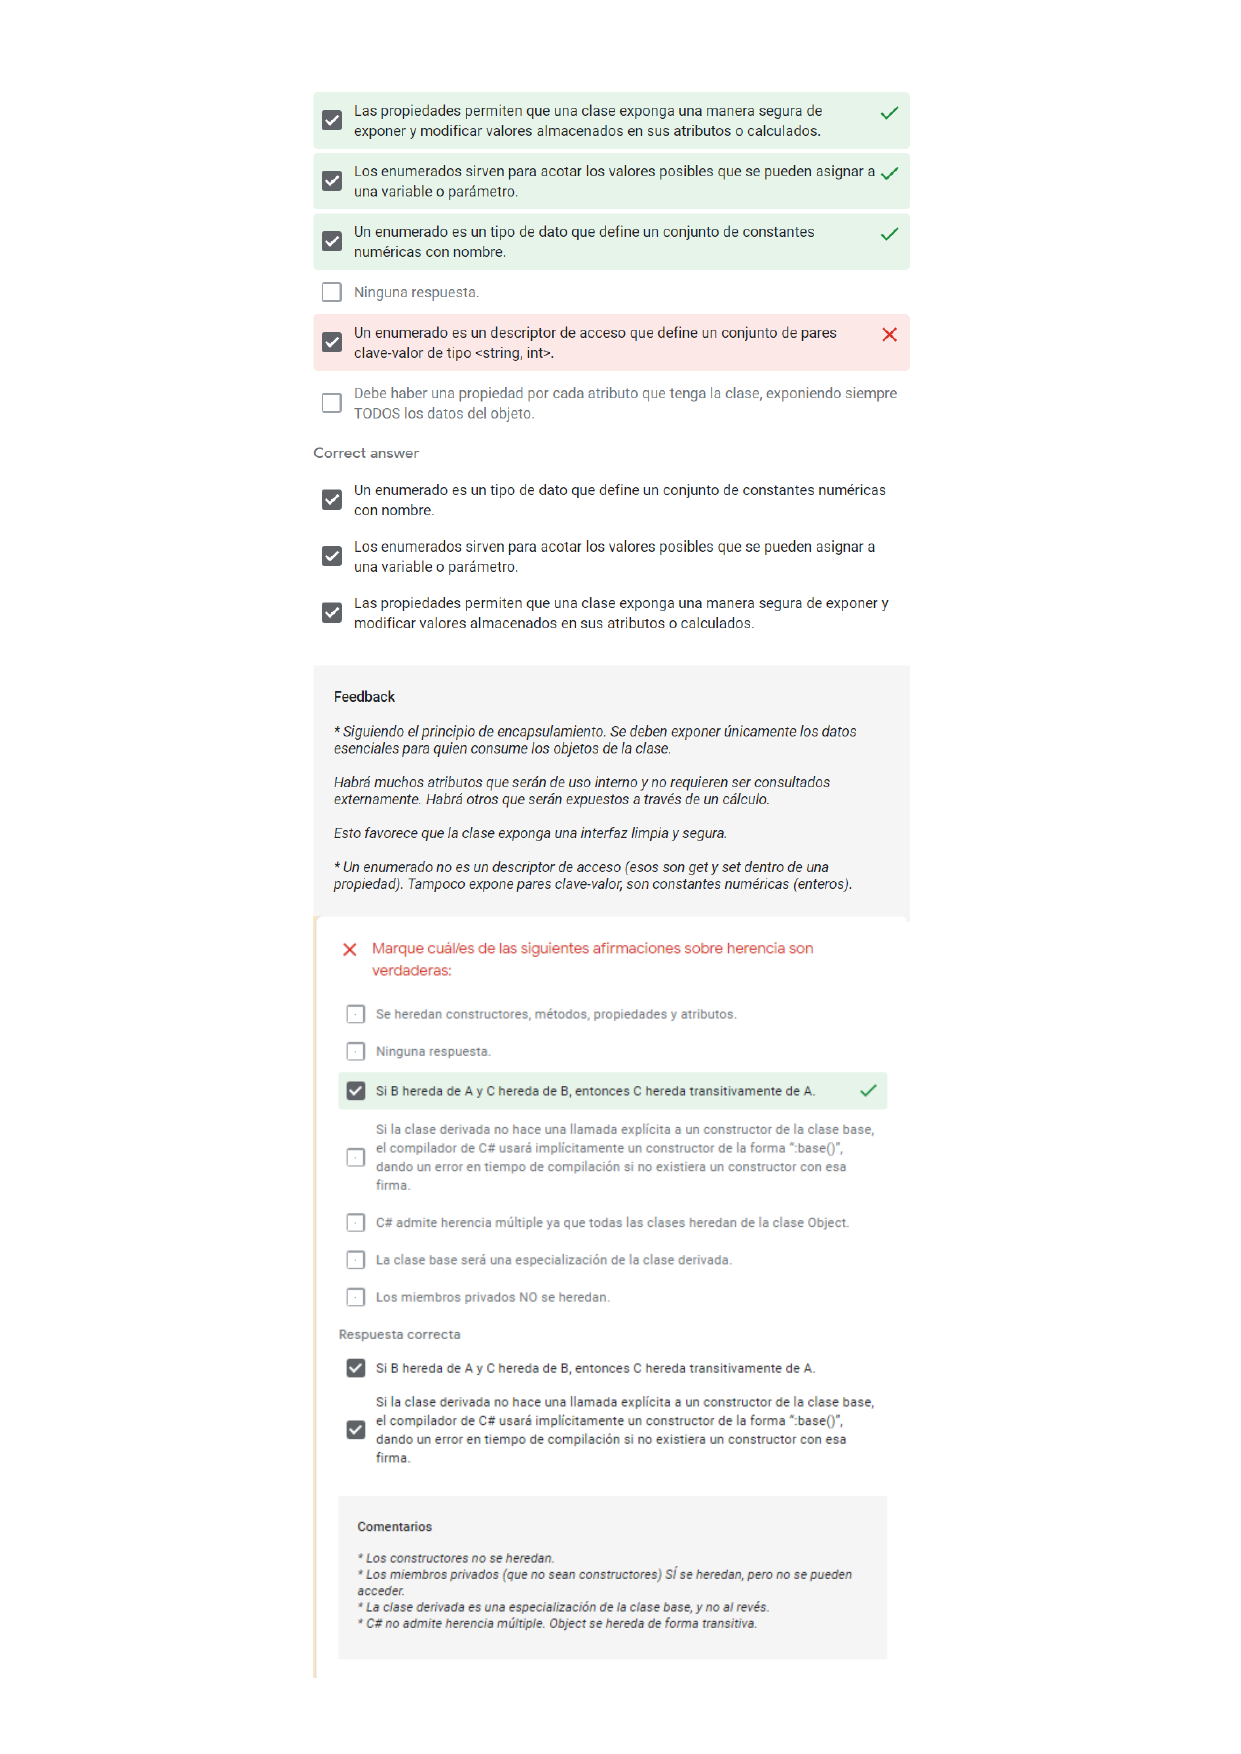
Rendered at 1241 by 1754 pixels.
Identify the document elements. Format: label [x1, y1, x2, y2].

picture [297, 75, 923, 1678]
